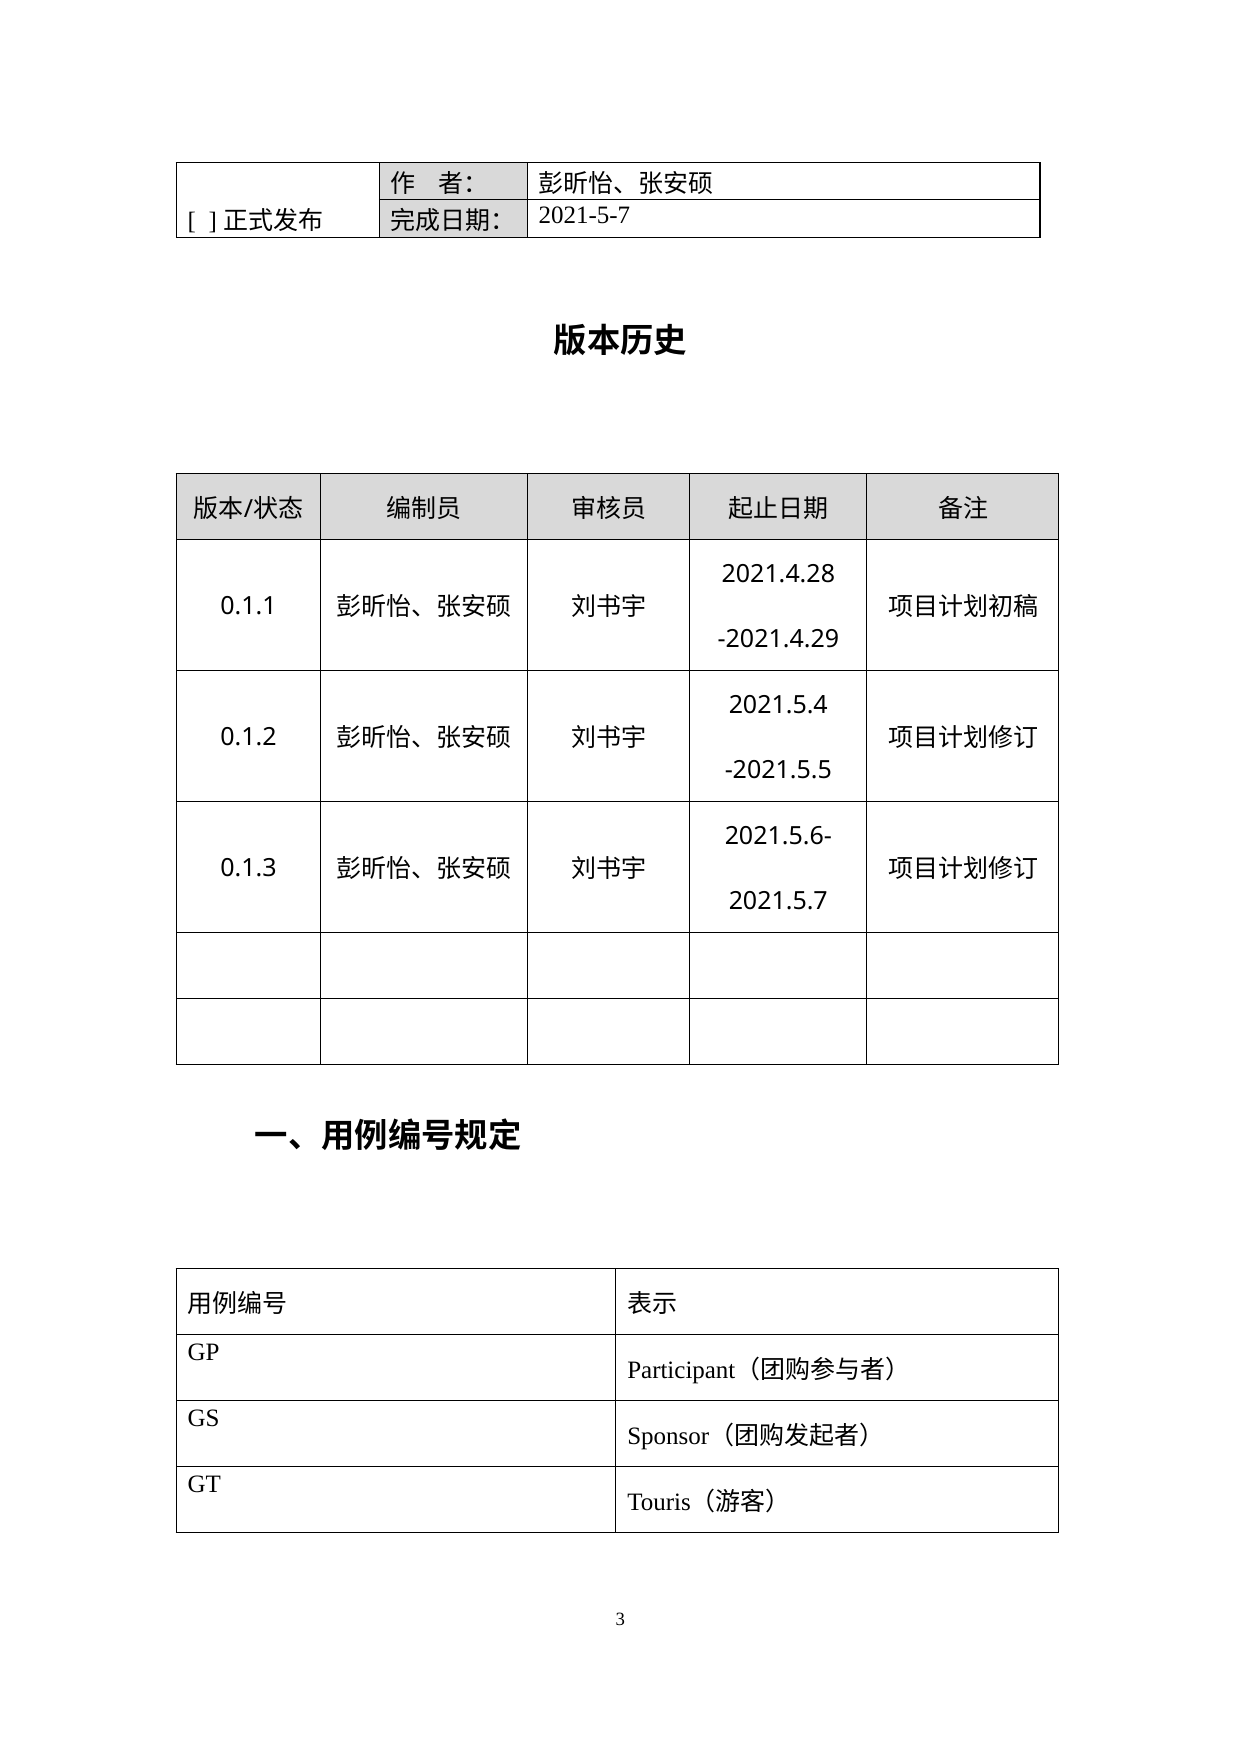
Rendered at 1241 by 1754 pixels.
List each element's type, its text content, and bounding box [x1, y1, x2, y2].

table_cell 刘书宇 [528, 802, 689, 932]
table_cell [690, 999, 866, 1064]
table_header 编制员 [321, 474, 527, 539]
table_cell 项目计划修订 [867, 671, 1058, 801]
subtitle 一、用例编号规定 [187, 1101, 1053, 1166]
table_header 审核员 [528, 474, 689, 539]
table_header 版本/状态 [177, 474, 320, 539]
table_header 用例编号 [177, 1269, 615, 1334]
table_cell Participant（团购参与者） [616, 1335, 1058, 1400]
table_cell 彭昕怡、张安硕 [321, 540, 527, 670]
table_cell GS [177, 1401, 615, 1466]
table_cell 2021.5.4 -2021.5.5 [690, 671, 866, 801]
table_cell GP [177, 1335, 615, 1400]
table_cell 0.1.3 [177, 802, 320, 932]
subtitle 版本历史 [187, 306, 1053, 371]
table_cell 彭昕怡、张安硕 [321, 802, 527, 932]
table_cell [177, 999, 320, 1064]
table_cell 刘书宇 [528, 671, 689, 801]
table_cell [528, 999, 689, 1064]
table_cell 彭昕怡、张安硕 [321, 671, 527, 801]
table_cell 2021-5-7 [528, 200, 1039, 237]
table_cell Sponsor（团购发起者） [616, 1401, 1058, 1466]
table_cell 0.1.1 [177, 540, 320, 670]
table_cell 2021.5.6- 2021.5.7 [690, 802, 866, 932]
table_cell [690, 933, 866, 998]
table_cell 项目计划初稿 [867, 540, 1058, 670]
table_cell 0.1.2 [177, 671, 320, 801]
table_header 表示 [616, 1269, 1058, 1334]
table_cell [321, 933, 527, 998]
table_cell 作 者： [380, 163, 527, 199]
table_cell GT [177, 1467, 615, 1532]
table_header 起止日期 [690, 474, 866, 539]
table_cell 刘书宇 [528, 540, 689, 670]
table_header 备注 [867, 474, 1058, 539]
table_cell [321, 999, 527, 1064]
table_cell 彭昕怡、张安硕 [528, 163, 1039, 199]
table_cell [528, 933, 689, 998]
table_cell Touris（游客） [616, 1467, 1058, 1532]
table_cell 完成日期： [380, 200, 527, 237]
table_cell [867, 999, 1058, 1064]
table_cell 2021.4.28 -2021.4.29 [690, 540, 866, 670]
table_cell [867, 933, 1058, 998]
table_cell [177, 933, 320, 998]
table_cell 项目计划修订 [867, 802, 1058, 932]
